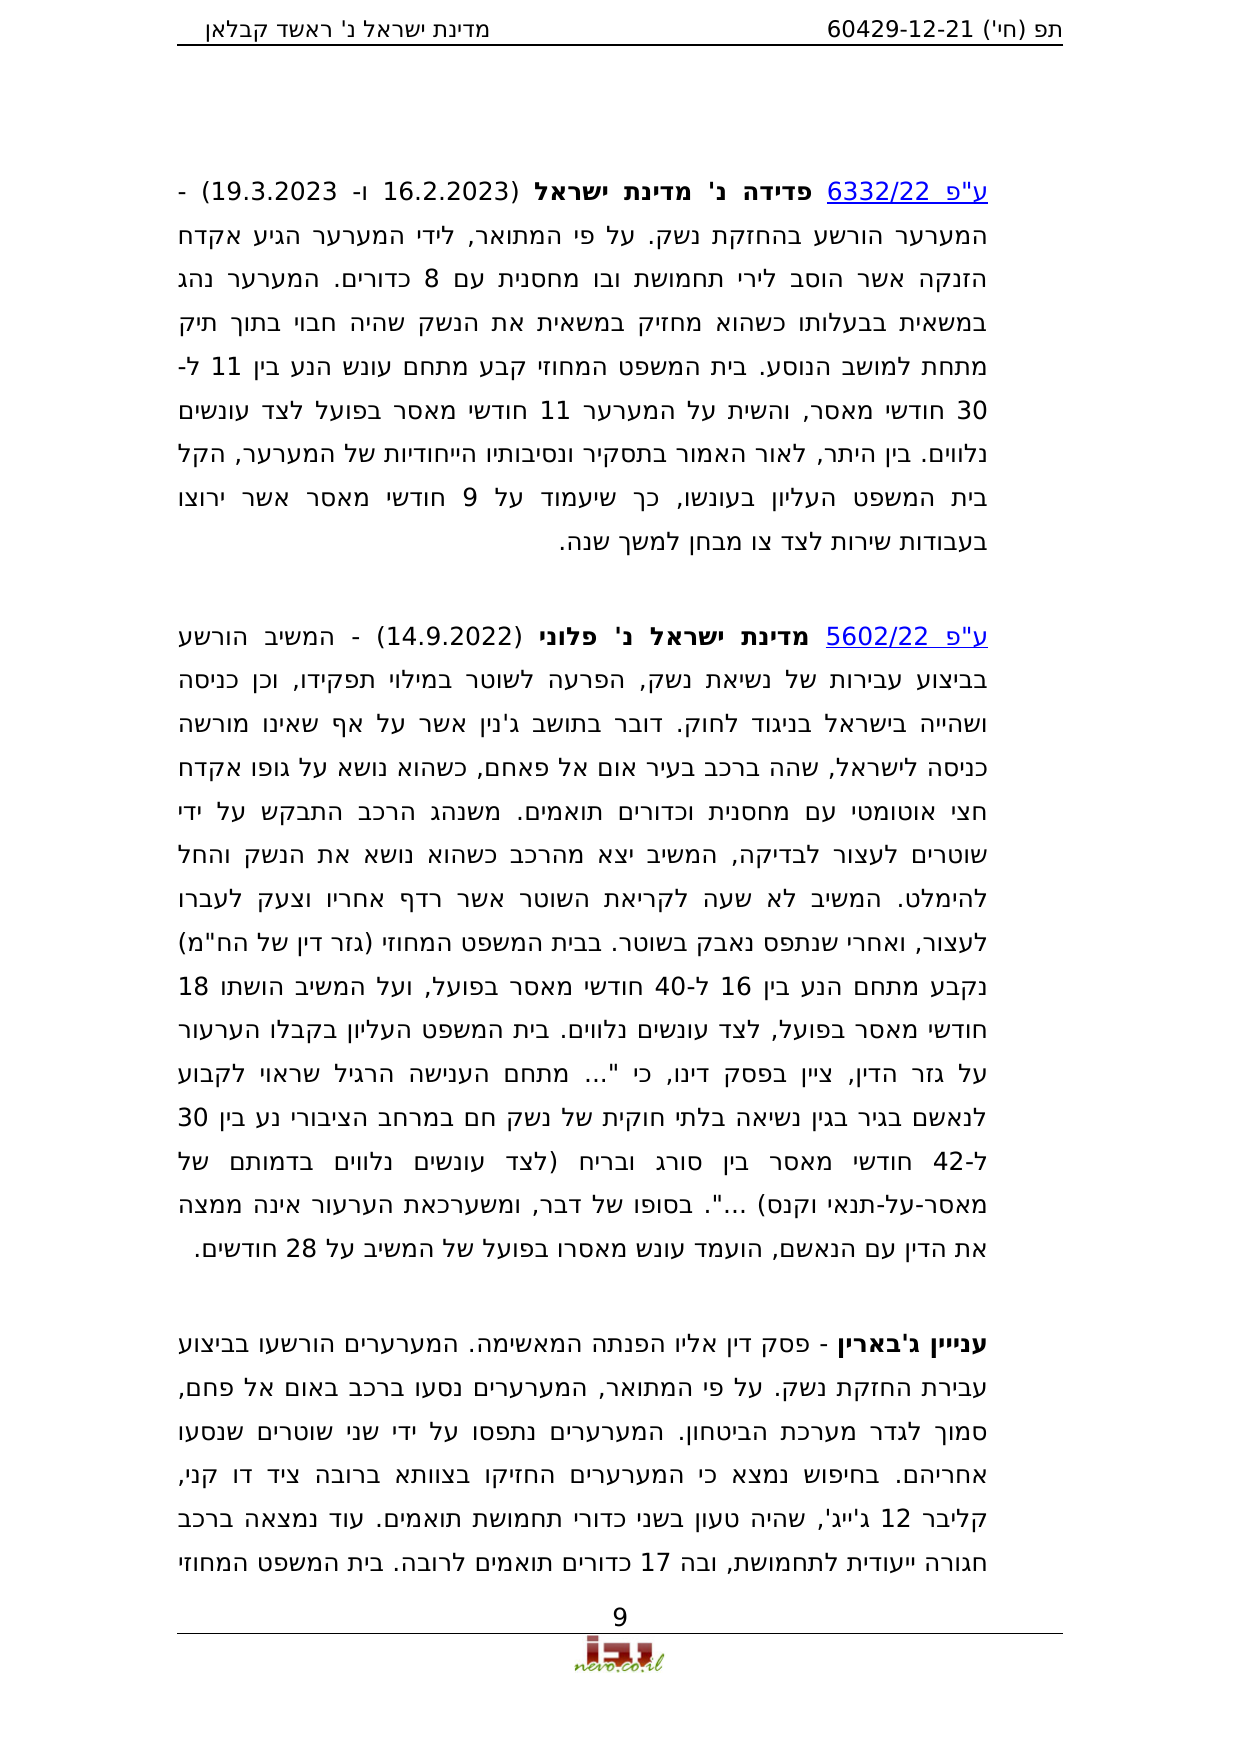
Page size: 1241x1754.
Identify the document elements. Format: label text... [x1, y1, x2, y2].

text ע"פ 6332/22 פדידה נ' מדינת ישראל (16.2.2023 ו- 19.3.2023) - המערער הורשע בהחזקת נשק. על פי המתואר, לידי המערער הגיע אקדח הזנקה אשר הוסב לירי תחמושת ובו מחסנית עם 8 כדורים. המערער נהג במשאית בבעלותו כשהוא מחזיק במשאית את הנשק שהיה חבוי בתוך תיק מתחת למושב הנוסע. בית המשפט המחוזי קבע מתחם עונש הנע בין 11 ל-30 חודשי מאסר, והשית על המערער 11 חודשי מאסר בפועל לצד עונשים נלווים. בין היתר, לאור האמור בתסקיר ונסיבותיו הייחודיות של המערער, הקל בית המשפט העליון בעונשו, כך שיעמוד על 9 חודשי מאסר אשר ירוצו בעבודות שירות לצד צו מבחן למשך שנה. [177, 177, 988, 556]
text ע"פ 5602/22 מדינת ישראל נ' פלוני (14.9.2022) - המשיב הורשע בביצוע עבירות של נשיאת נשק, הפרעה לשוטר במילוי תפקידו, וכן כניסה ושהייה בישראל בניגוד לחוק. דובר בתושב ג'נין אשר על אף שאינו מורשה כניסה לישראל, שהה ברכב בעיר אום אל פאחם, כשהוא נושא על גופו אקדח חצי אוטומטי עם מחסנית וכדורים תואמים. משנהג הרכב התבקש על ידי שוטרים לעצור לבדיקה, המשיב יצא מהרכב כשהוא נושא את הנשק והחל להימלט. המשיב לא שעה לקריאת השוטר אשר רדף אחריו וצעק לעברו לעצור, ואחרי שנתפס נאבק בשוטר. בבית המשפט המחוזי (גזר דין של הח"מ) נקבע מתחם הנע בין 16 ל-40 חודשי מאסר בפועל, ועל המשיב הושתו 18 חודשי מאסר בפועל, לצד עונשים נלווים. בית המשפט העליון בקבלו הערעור על גזר הדין, ציין בפסק דינו, כי "... מתחם הענישה הרגיל שראוי לקבוע לנאשם בגיר בגין נשיאה בלתי חוקית של נשק חם במרחב הציבורי נע בין 30 ל-42 חודשי מאסר בין סורג ובריח (לצד עונשים נלווים בדמותם של מאסר-על-תנאי וקנס) ...". בסופו של דבר, ומשערכאת הערעור אינה ממצה את הדין עם הנאשם, הועמד עונש מאסרו בפועל של המשיב על 28 חודשים. [177, 622, 988, 1264]
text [177, 1329, 988, 1577]
picture [574, 1635, 666, 1673]
